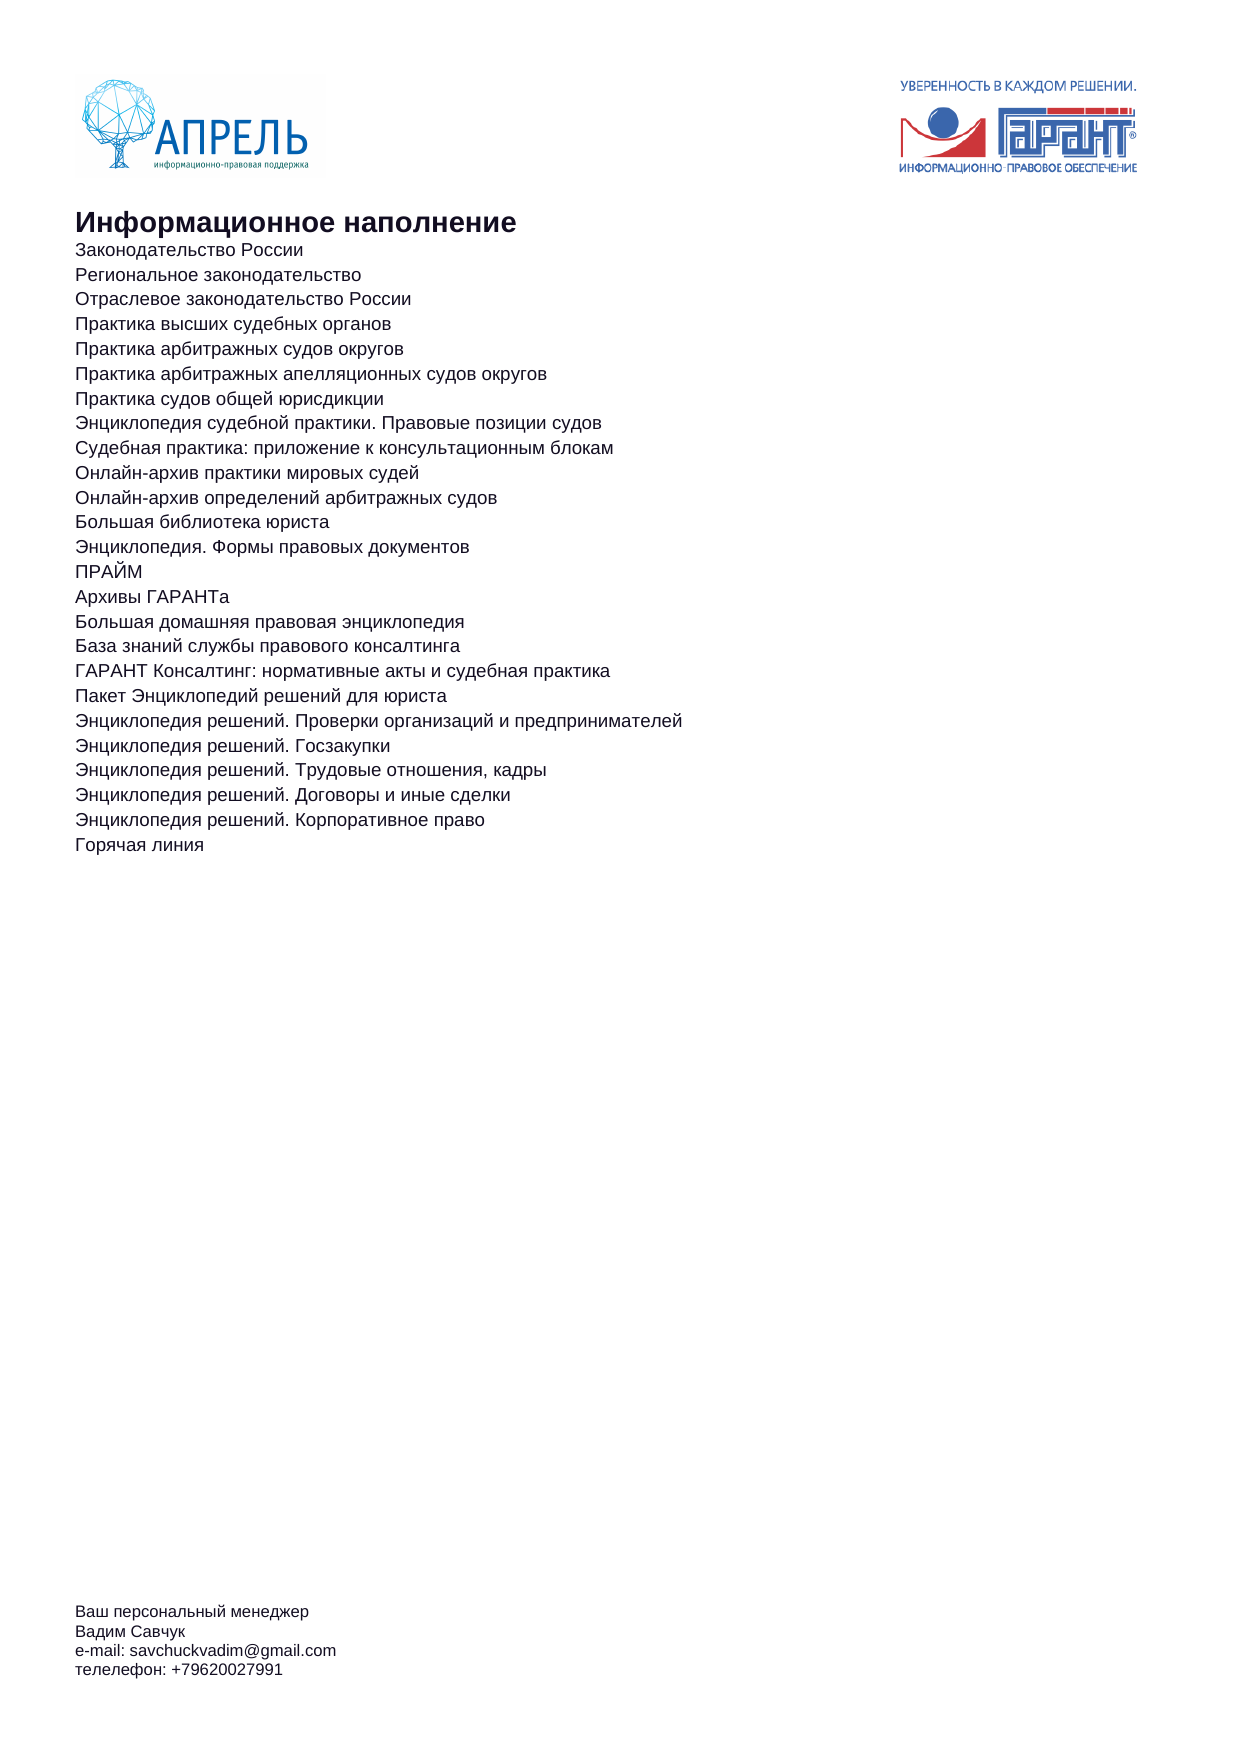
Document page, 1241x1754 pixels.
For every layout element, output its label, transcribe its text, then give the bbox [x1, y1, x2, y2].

text Практика арбитражных судов округов [75, 338, 1165, 359]
text Региональное законодательство [75, 263, 1165, 285]
text Информационное наполнение [75, 205, 1165, 239]
text Энциклопедия решений. Корпоративное право [75, 809, 1165, 830]
text Энциклопедия решений. Трудовые отношения, кадры [75, 759, 1165, 781]
text Архивы ГАРАНТа [75, 586, 1165, 607]
text Энциклопедия решений. Госзакупки [75, 734, 1165, 756]
text Практика высших судебных органов [75, 313, 1165, 334]
text Законодательство России [75, 239, 1165, 260]
text Онлайн-архив определений арбитражных судов [75, 487, 1165, 508]
text Пакет Энциклопедий решений для юриста [75, 685, 1165, 706]
text Энциклопедия решений. Договоры и иные сделки [75, 784, 1165, 806]
text Судебная практика: приложение к консультационным блокам [75, 437, 1165, 458]
text Отраслевое законодательство России [75, 288, 1165, 310]
text База знаний службы правового консалтинга [75, 635, 1165, 657]
text ПРАЙМ [75, 561, 1165, 582]
picture [892, 74, 1143, 181]
text Большая домашняя правовая энциклопедия [75, 611, 1165, 632]
text Практика судов общей юрисдикции [75, 387, 1165, 409]
text Энциклопедия. Формы правовых документов [75, 536, 1165, 558]
text Онлайн-архив практики мировых судей [75, 462, 1165, 483]
text Горячая линия [75, 834, 1165, 855]
text Энциклопедия судебной практики. Правовые позиции судов [75, 412, 1165, 434]
text ГАРАНТ Консалтинг: нормативные акты и судебная практика [75, 660, 1165, 682]
picture [75, 74, 326, 178]
text Энциклопедия решений. Проверки организаций и предпринимателей [75, 710, 1165, 731]
text Практика арбитражных апелляционных судов округов [75, 363, 1165, 384]
text Большая библиотека юриста [75, 511, 1165, 533]
